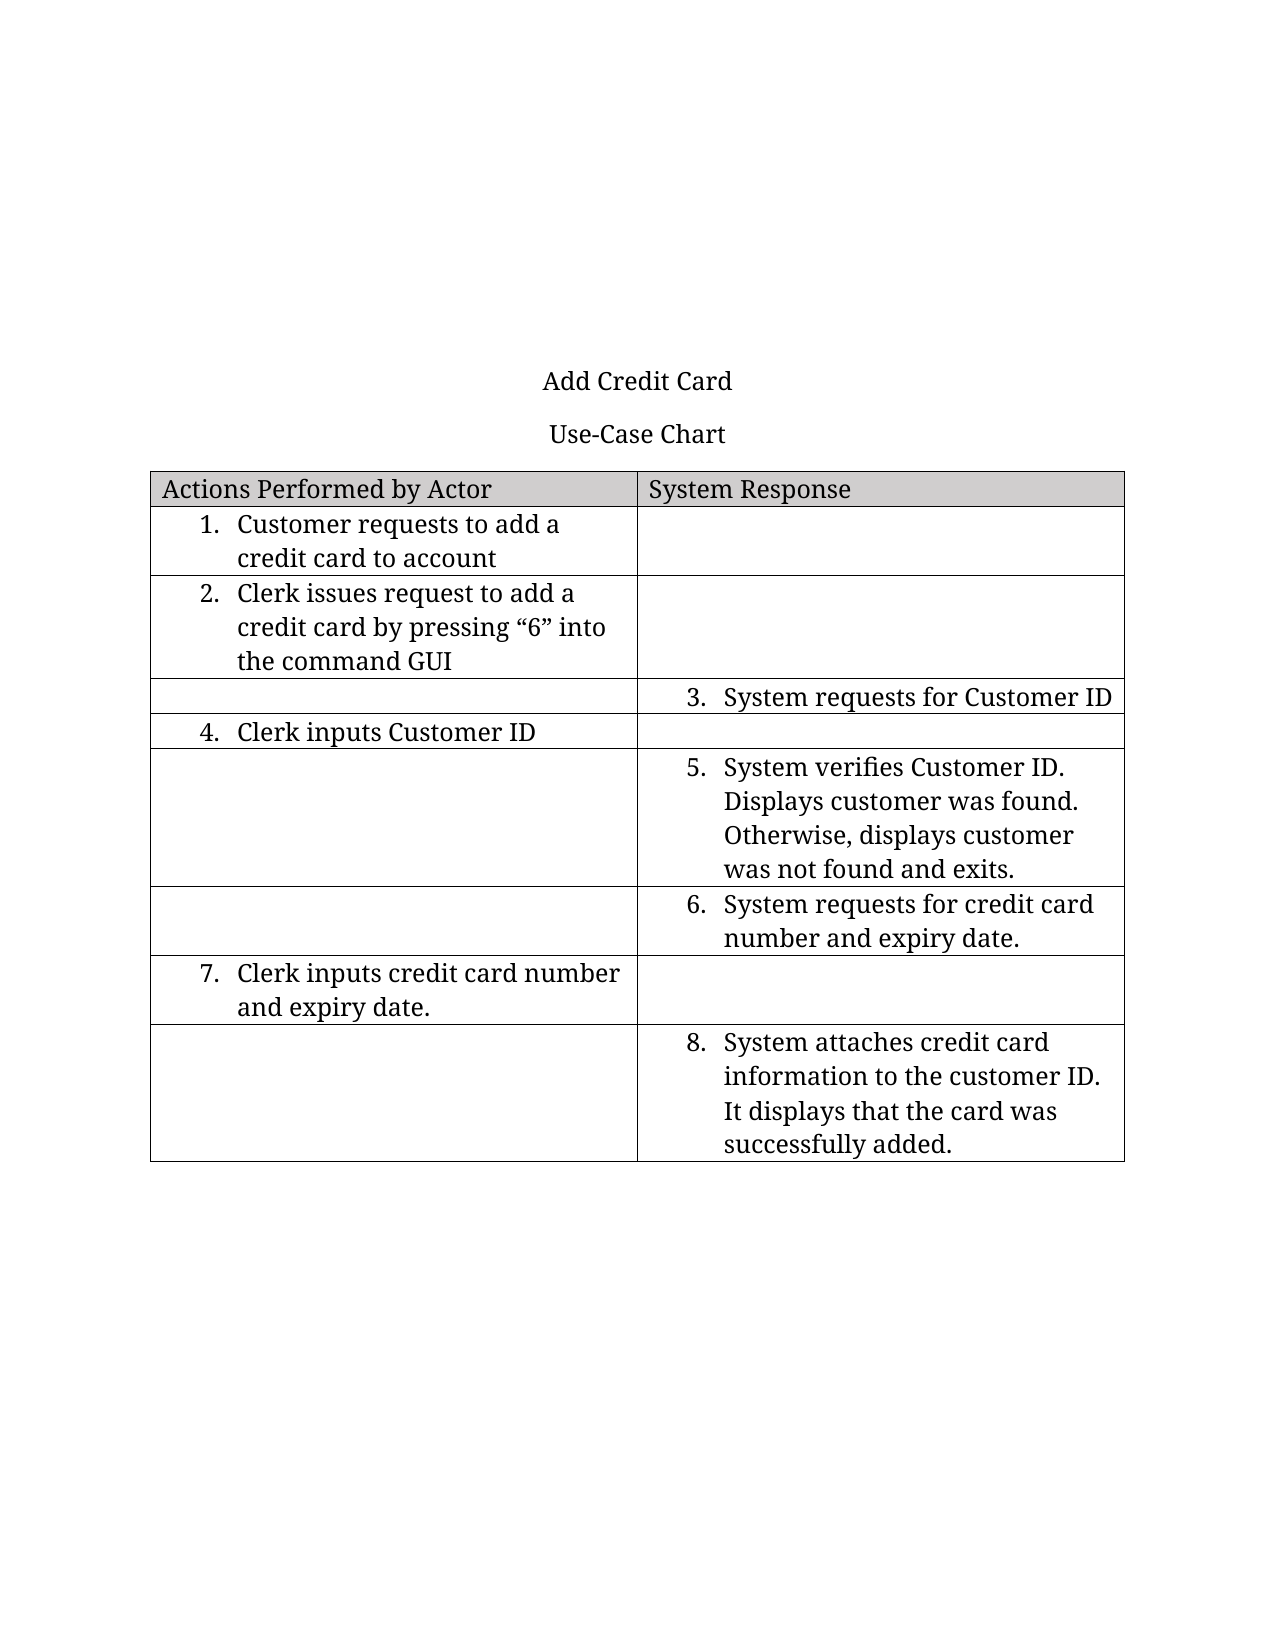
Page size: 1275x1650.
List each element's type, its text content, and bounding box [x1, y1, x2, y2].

table_cell System requests for Customer ID [638, 679, 1124, 713]
table_cell [151, 749, 637, 886]
table_cell [638, 576, 1124, 678]
table_cell [638, 714, 1124, 748]
table_cell Clerk issues request to add a credit card by pressing “6” into the command GUI [151, 576, 637, 678]
table_header System Response [638, 472, 1124, 506]
text Add Credit Card [150, 364, 1125, 398]
table_cell [638, 956, 1124, 1024]
table_cell Customer requests to add a credit card to account [151, 507, 637, 575]
table_cell System verifies Customer ID. Displays customer was found. Otherwise, displays customer was not found and exits. [638, 749, 1124, 886]
table_cell System requests for credit card number and expiry date. [638, 887, 1124, 955]
table_cell System attaches credit card information to the customer ID. It displays that the card was successfully added. [638, 1025, 1124, 1161]
table_cell Clerk inputs credit card number and expiry date. [151, 956, 637, 1024]
table_cell Clerk inputs Customer ID [151, 714, 637, 748]
table_cell [638, 507, 1124, 575]
text Use-Case Chart [150, 417, 1125, 451]
table_cell [151, 887, 637, 955]
table_cell [151, 1025, 637, 1161]
table_cell [151, 679, 637, 713]
table_header Actions Performed by Actor [151, 472, 637, 506]
